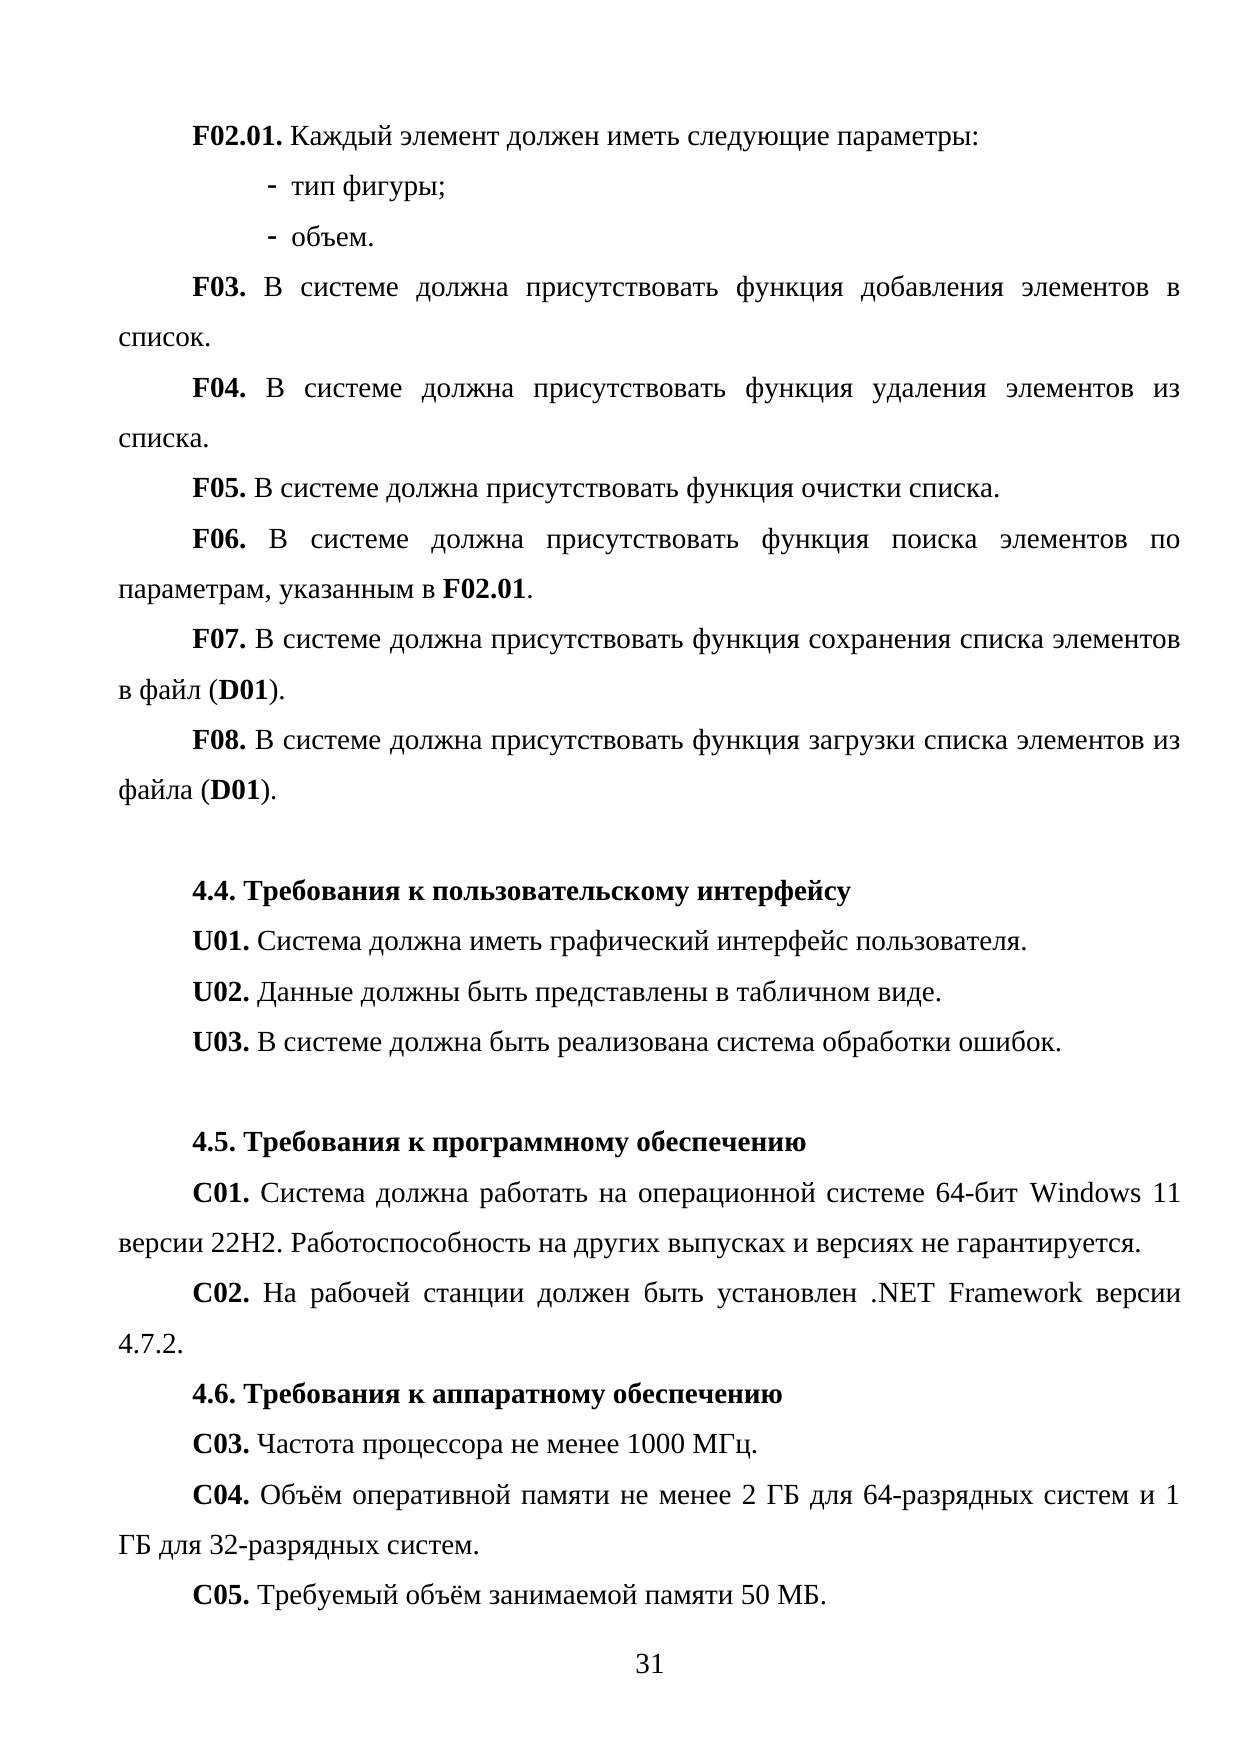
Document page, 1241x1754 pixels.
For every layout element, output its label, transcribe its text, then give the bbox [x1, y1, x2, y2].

text C02. На рабочей станции должен быть установлен .NET Framework версии 4.7.2. [118, 1276, 1181, 1359]
text C01. Система должна работать на операционной системе 64-бит Windows 11 версии 22H2. Работоспособность на других выпусках и версиях не гарантируется. [118, 1175, 1181, 1259]
text F07. В системе должна присутствовать функция сохранения списка элементов в файл (D01). [118, 621, 1181, 705]
text U03. В системе должна быть реализована система обработки ошибок. [118, 1024, 1181, 1057]
text 4.5. Требования к программному обеспечению [118, 1124, 1181, 1158]
text F02.01. Каждый элемент должен иметь следующие параметры: [118, 118, 1181, 152]
text U01. Система должна иметь графический интерфейс пользователя. [118, 923, 1181, 957]
text F06. В системе должна присутствовать функция поиска элементов по параметрам, указанным в F02.01. [118, 521, 1181, 605]
text 4.6. Требования к аппаратному обеспечению [118, 1376, 1181, 1410]
text F08. В системе должна присутствовать функция загрузки списка элементов из файла (D01). [118, 722, 1181, 806]
text 4.4. Требования к пользовательскому интерфейсу [118, 873, 1181, 907]
text C03. Частота процессора не менее 1000 МГц. [118, 1426, 1181, 1460]
text C05. Требуемый объём занимаемой памяти 50 МБ. [118, 1577, 1181, 1611]
text F03. В системе должна присутствовать функция добавления элементов в список. [118, 269, 1181, 353]
text U02. Данные должны быть представлены в табличном виде. [118, 974, 1181, 1007]
list объем. [193, 219, 1181, 252]
text C04. Объём оперативной памяти не менее 2 ГБ для 64-разрядных систем и 1 ГБ для 32-разрядных систем. [118, 1477, 1181, 1561]
text F05. В системе должна присутствовать функция очистки списка. [118, 471, 1181, 504]
list тип фигуры; [193, 168, 1181, 202]
text F04. В системе должна присутствовать функция удаления элементов из списка. [118, 370, 1181, 454]
